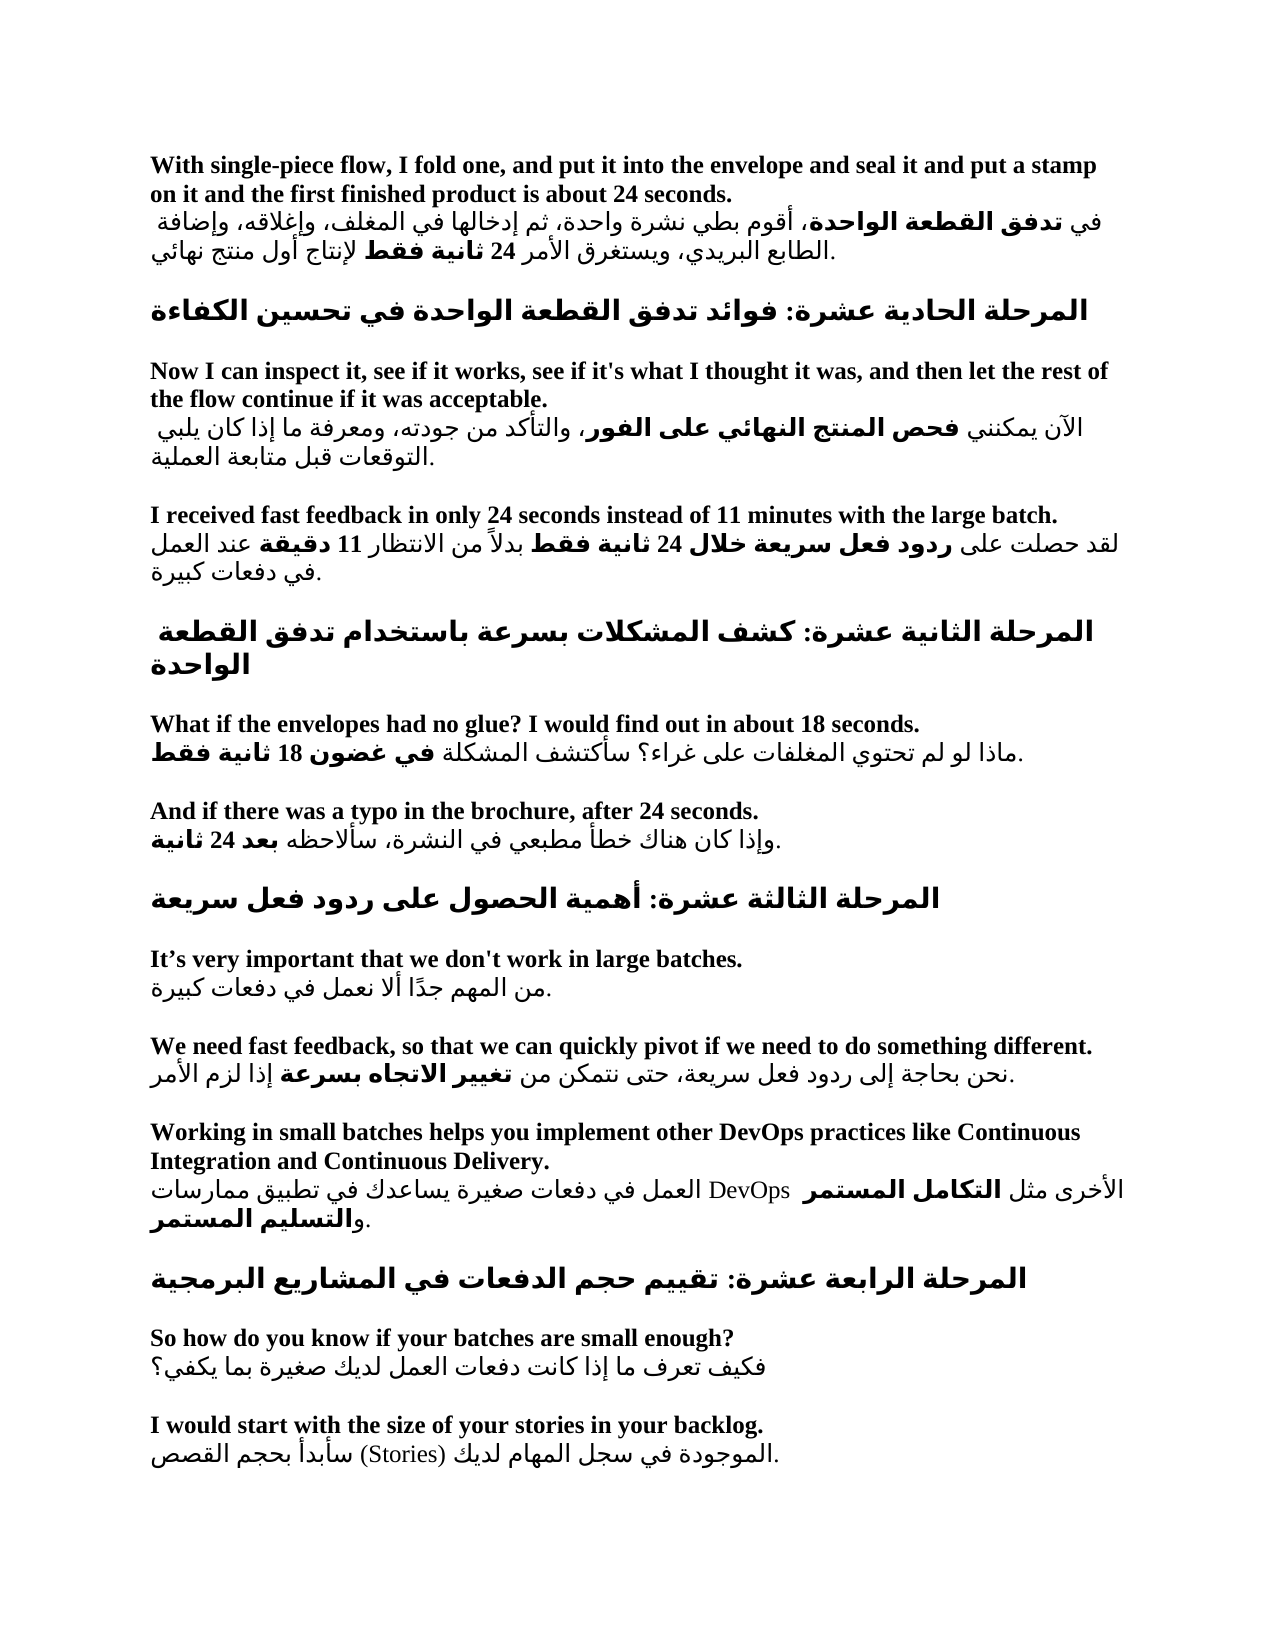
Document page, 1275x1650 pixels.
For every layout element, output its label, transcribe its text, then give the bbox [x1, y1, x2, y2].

text Now I can inspect it, see if it works, see if it's what I thought it was, and then let the rest of the flow continue if it was acceptable. الآن يمكنني فحص المنتج النهائي على الفور، والتأكد من جودته، ومعرفة ما إذا كان يلبي التوقعات قبل متابعة العملية. [150, 356, 1125, 471]
subtitle المرحلة الرابعة عشرة: تقييم حجم الدفعات في المشاريع البرمجية [150, 1262, 1125, 1294]
subtitle المرحلة الثانية عشرة: كشف المشكلات بسرعة باستخدام تدفق القطعة الواحدة [150, 615, 1125, 680]
text I would start with the size of your stories in your backlog. سأبدأ بحجم القصص (Stories) الموجودة في سجل المهام لديك. [150, 1410, 1125, 1467]
text We need fast feedback, so that we can quickly pivot if we need to do something different. نحن بحاجة إلى ردود فعل سريعة، حتى نتمكن من تغيير الاتجاه بسرعة إذا لزم الأمر. [150, 1031, 1125, 1088]
text What if the envelopes had no glue? I would find out in about 18 seconds. ماذا لو لم تحتوي المغلفات على غراء؟ سأكتشف المشكلة في غضون 18 ثانية فقط. [150, 709, 1125, 767]
text I received fast feedback in only 24 seconds instead of 11 minutes with the large batch. لقد حصلت على ردود فعل سريعة خلال 24 ثانية فقط بدلاً من الانتظار 11 دقيقة عند العمل في دفعات كبيرة. [150, 500, 1125, 586]
subtitle المرحلة الثالثة عشرة: أهمية الحصول على ردود فعل سريعة [150, 883, 1125, 915]
text With single-piece flow, I fold one, and put it into the envelope and seal it and put a stamp on it and the first finished product is about 24 seconds. في تدفق القطعة الواحدة، أقوم بطي نشرة واحدة، ثم إدخالها في المغلف، وإغلاقه، وإضافة الطابع البريدي، ويستغرق الأمر 24 ثانية فقط لإنتاج أول منتج نهائي. [150, 150, 1125, 265]
text Working in small batches helps you implement other DevOps practices like Continuous Integration and Continuous Delivery. العمل في دفعات صغيرة يساعدك في تطبيق ممارسات DevOps الأخرى مثل التكامل المستمر والتسليم المستمر. [150, 1117, 1125, 1232]
text So how do you know if your batches are small enough? فكيف تعرف ما إذا كانت دفعات العمل لديك صغيرة بما يكفي؟ [150, 1323, 1125, 1381]
text And if there was a typo in the brochure, after 24 seconds. وإذا كان هناك خطأ مطبعي في النشرة، سألاحظه بعد 24 ثانية. [150, 796, 1125, 853]
text It’s very important that we don't work in large batches. من المهم جدًا ألا نعمل في دفعات كبيرة. [150, 944, 1125, 1002]
subtitle المرحلة الحادية عشرة: فوائد تدفق القطعة الواحدة في تحسين الكفاءة [150, 294, 1125, 327]
